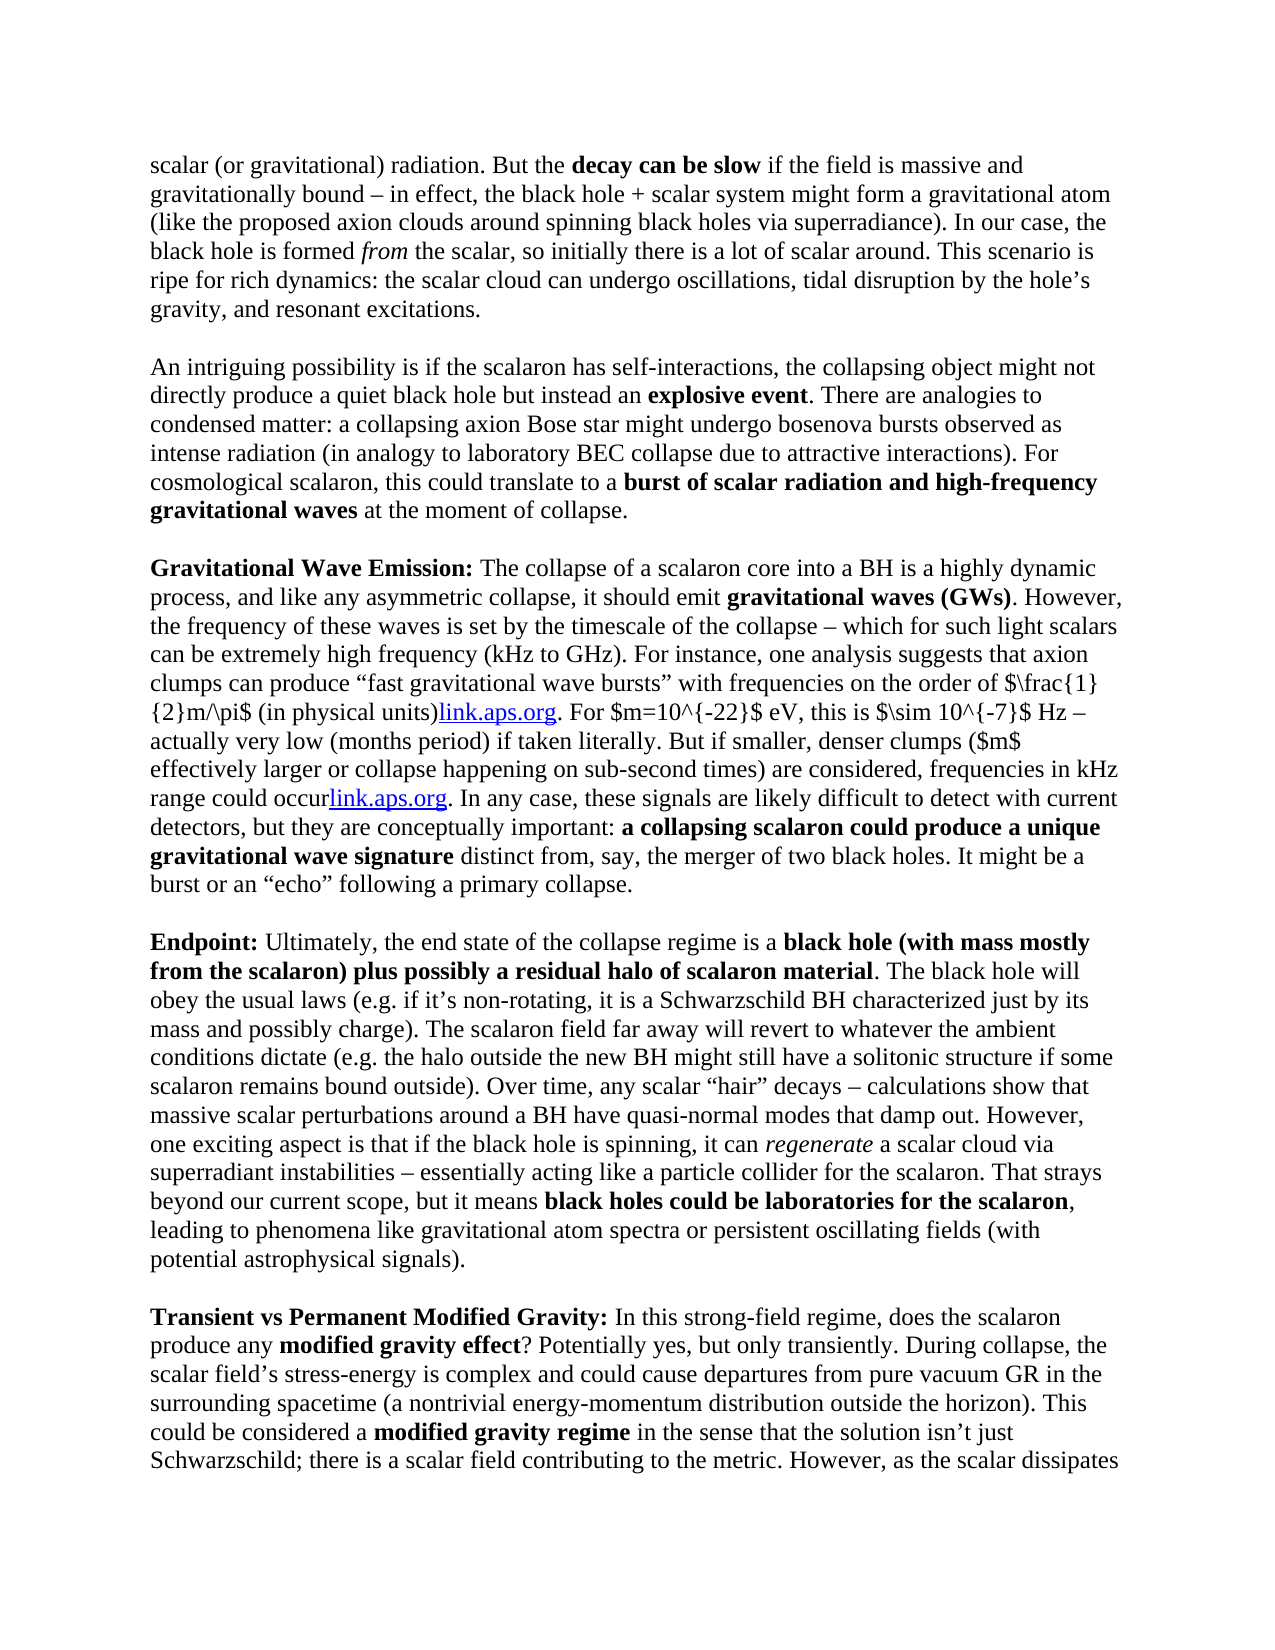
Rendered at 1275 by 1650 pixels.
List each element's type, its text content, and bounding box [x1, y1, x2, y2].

text An intriguing possibility is if the scalaron has self-interactions, the collapsing object might not directly produce a quiet black hole but instead an explosive event. There are analogies to condensed matter: a collapsing axion Bose star might undergo bosenova bursts observed as intense radiation (in analogy to laboratory BEC collapse due to attractive interactions). For cosmological scalaron, this could translate to a burst of scalar radiation and high-frequency gravitational waves at the moment of collapse. [150, 352, 1125, 524]
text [150, 150, 1125, 322]
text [150, 1302, 1125, 1474]
text Endpoint: Ultimately, the end state of the collapse regime is a black hole (with mass mostly from the scalaron) plus possibly a residual halo of scalaron material. The black hole will obey the usual laws (e.g. if it’s non-rotating, it is a Schwarzschild BH characterized just by its mass and possibly charge). The scalaron field far away will revert to whatever the ambient conditions dictate (e.g. the halo outside the new BH might still have a solitonic structure if some scalaron remains bound outside). Over time, any scalar “hair” decays – calculations show that massive scalar perturbations around a BH have quasi-normal modes that damp out. However, one exciting aspect is that if the black hole is spinning, it can regenerate a scalar cloud via superradiant instabilities – essentially acting like a particle collider for the scalaron. That strays beyond our current scope, but it means black holes could be laboratories for the scalaron, leading to phenomena like gravitational atom spectra or persistent oscillating fields (with potential astrophysical signals). [150, 927, 1125, 1272]
text Gravitational Wave Emission: The collapse of a scalaron core into a BH is a highly dynamic process, and like any asymmetric collapse, it should emit gravitational waves (GWs). However, the frequency of these waves is set by the timescale of the collapse – which for such light scalars can be extremely high frequency (kHz to GHz). For instance, one analysis suggests that axion clumps can produce “fast gravitational wave bursts” with frequencies on the order of $\frac{1}{2}m/\pi$ (in physical units)​link.aps.org. For $m=10^{-22}$ eV, this is $\sim 10^{-7}$ Hz – actually very low (months period) if taken literally. But if smaller, denser clumps ($m$ effectively larger or collapse happening on sub-second times) are considered, frequencies in kHz range could occur​link.aps.org. In any case, these signals are likely difficult to detect with current detectors, but they are conceptually important: a collapsing scalaron could produce a unique gravitational wave signature distinct from, say, the merger of two black holes. It might be a burst or an “echo” following a primary collapse. [150, 553, 1125, 898]
